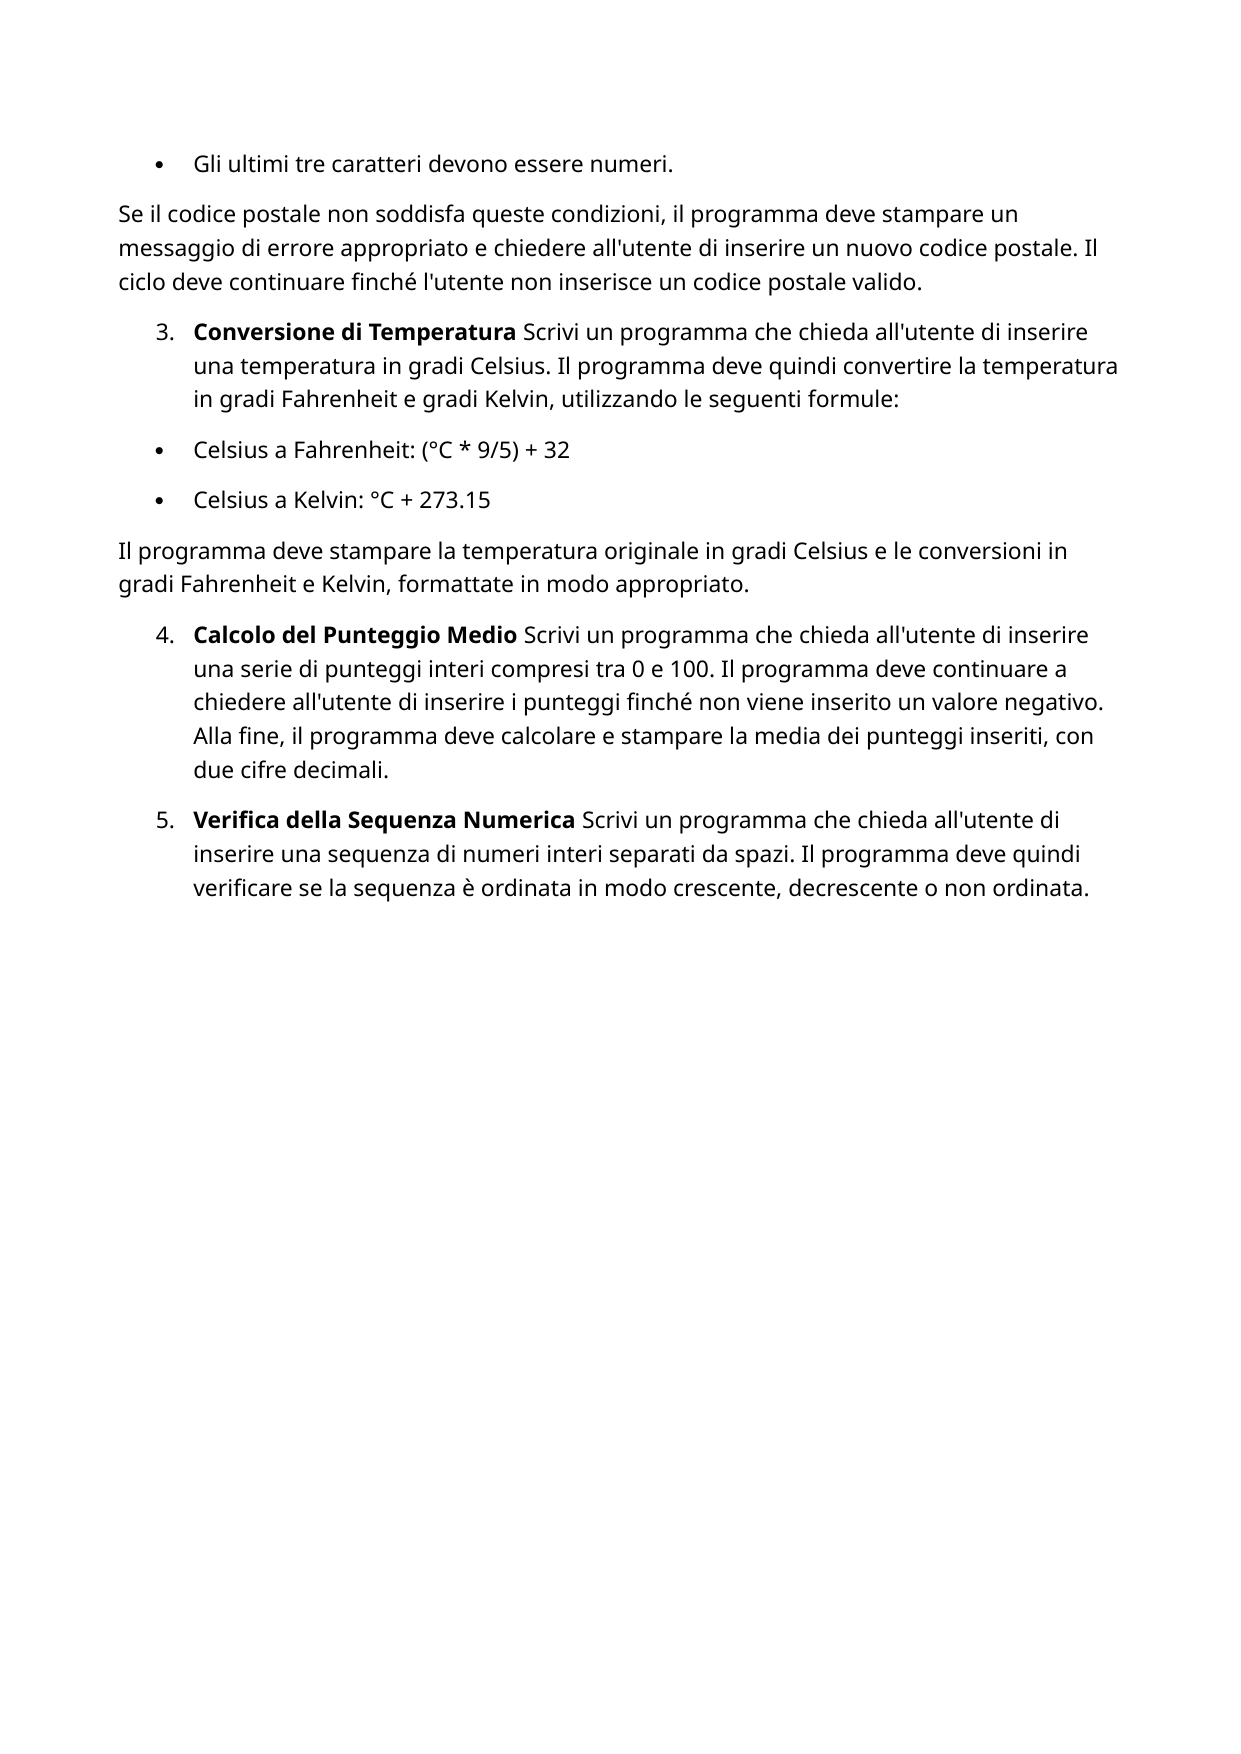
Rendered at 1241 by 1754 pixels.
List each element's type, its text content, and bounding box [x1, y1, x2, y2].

list Verifica della Sequenza Numerica Scrivi un programma che chieda all'utente di inserire una sequenza di numeri interi separati da spazi. Il programma deve quindi verificare se la sequenza è ordinata in modo crescente, decrescente o non ordinata. [156, 804, 1122, 903]
text Se il codice postale non soddisfa queste condizioni, il programma deve stampare un messaggio di errore appropriato e chiedere all'utente di inserire un nuovo codice postale. Il ciclo deve continuare finché l'utente non inserisce un codice postale valido. [118, 198, 1122, 297]
list Celsius a Fahrenheit: (°C * 9/5) + 32 [156, 434, 1122, 465]
list Celsius a Kelvin: °C + 273.15 [156, 484, 1122, 516]
text Il programma deve stampare la temperatura originale in gradi Celsius e le conversioni in gradi Fahrenheit e Kelvin, formattate in modo appropriato. [118, 535, 1122, 600]
list Conversione di Temperatura Scrivi un programma che chieda all'utente di inserire una temperatura in gradi Celsius. Il programma deve quindi convertire la temperatura in gradi Fahrenheit e gradi Kelvin, utilizzando le seguenti formule: [156, 316, 1122, 415]
list Calcolo del Punteggio Medio Scrivi un programma che chieda all'utente di inserire una serie di punteggi interi compresi tra 0 e 100. Il programma deve continuare a chiedere all'utente di inserire i punteggi finché non viene inserito un valore negativo. Alla fine, il programma deve calcolare e stampare la media dei punteggi inseriti, con due cifre decimali. [156, 619, 1122, 785]
list Gli ultimi tre caratteri devono essere numeri. [156, 148, 1122, 179]
